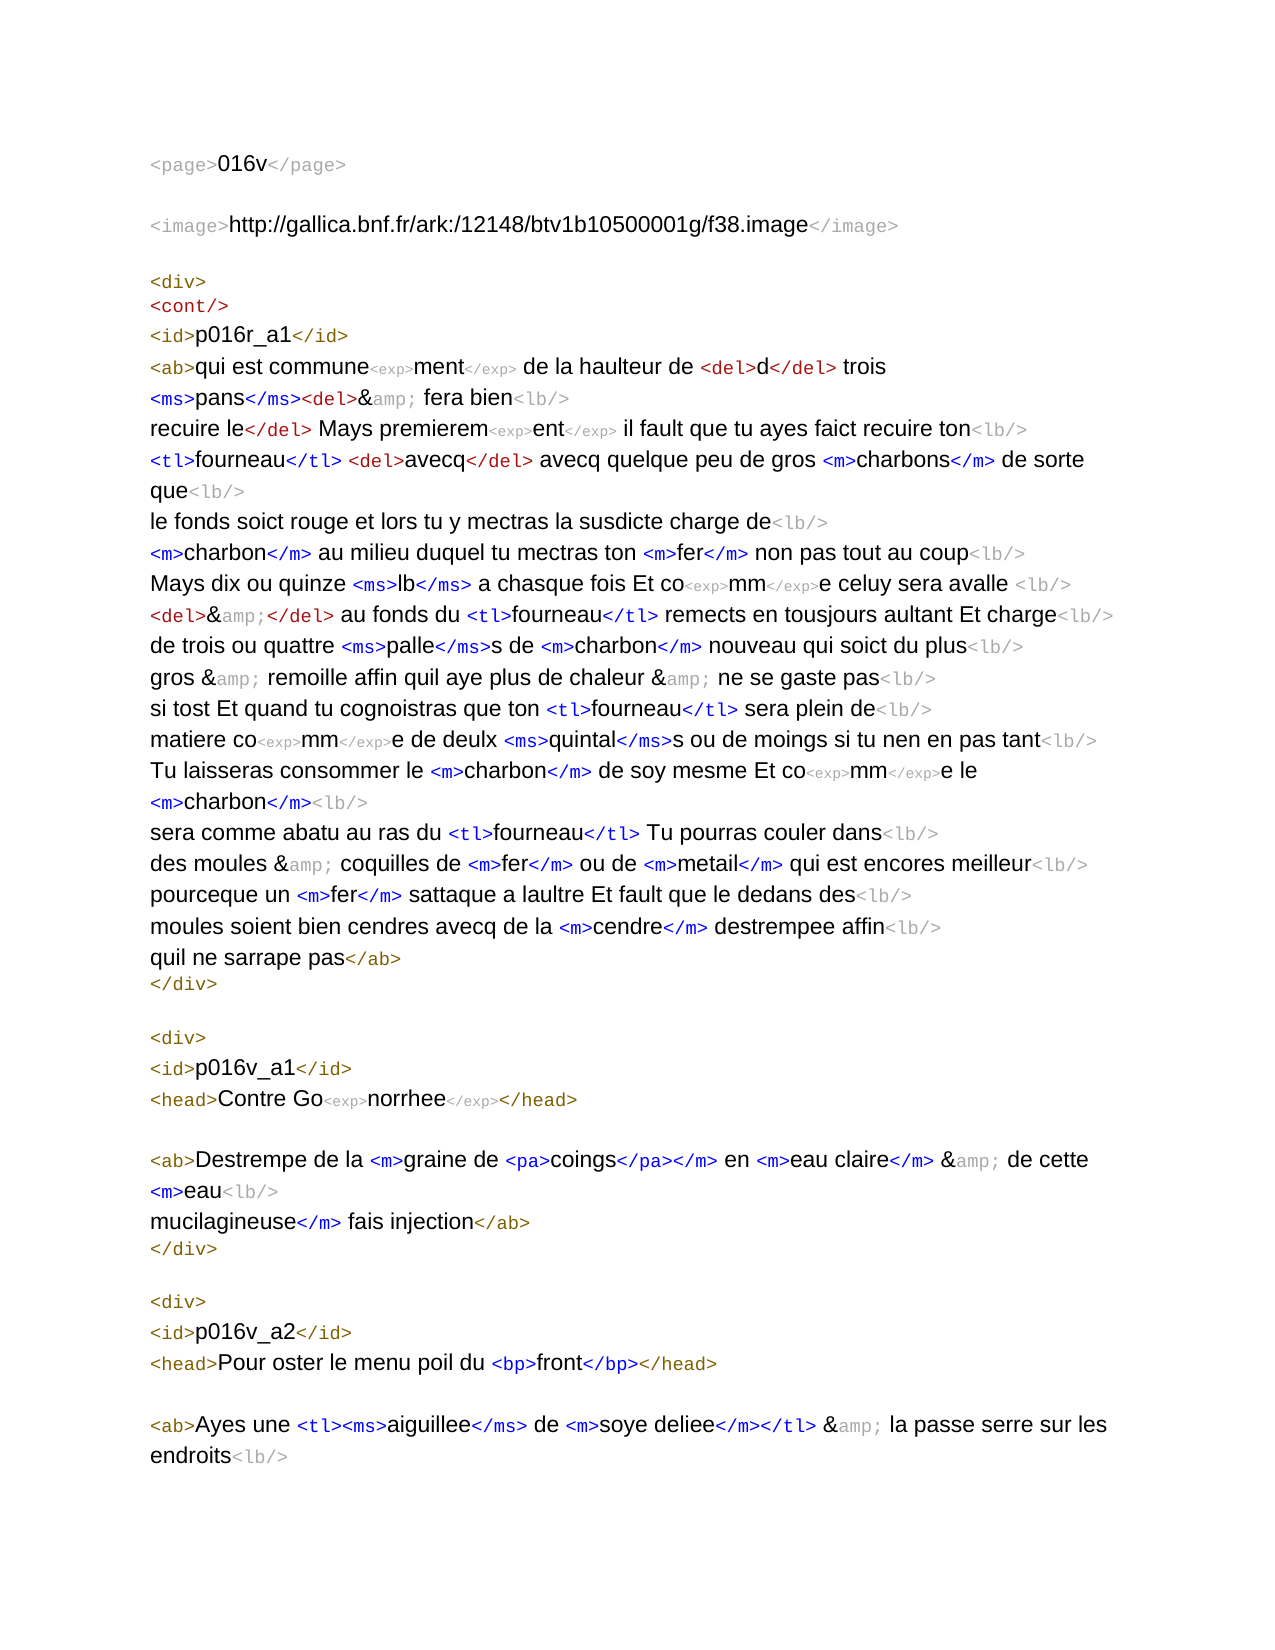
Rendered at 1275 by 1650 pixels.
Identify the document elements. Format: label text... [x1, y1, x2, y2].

text <page>016v</page> [150, 150, 1125, 177]
text <id>p016r_a1</id> [150, 321, 1125, 348]
text moules soient bien cendres avecq de la <m>cendre</m> destrempee affin<lb/> [150, 913, 1125, 940]
text <ab>Ayes une <tl><ms>aiguillee</ms> de <m>soye deliee</m></tl> &amp; la passe serre sur les endroits<lb/> [150, 1411, 1125, 1469]
text </div> [150, 1239, 1125, 1261]
text si tost Et quand tu cognoistras que ton <tl>fourneau</tl> sera plein de<lb/> [150, 695, 1125, 722]
text <ab>qui est commune<exp>ment</exp> de la haulteur de <del>d</del> trois <ms>pans</ms><del>&amp; fera bien<lb/> [150, 353, 1125, 411]
text pourceque un <m>fer</m> sattaque a laultre Et fault que le dedans des<lb/> [150, 881, 1125, 908]
text des moules &amp; coquilles de <m>fer</m> ou de <m>metail</m> qui est encores meilleur<lb/> [150, 850, 1125, 877]
text <cont/> [150, 297, 1125, 318]
text </div> [150, 975, 1125, 996]
text de trois ou quattre <ms>palle</ms>s de <m>charbon</m> nouveau qui soict du plus<lb/> [150, 632, 1125, 659]
text <div> <id>p016v_a1</id> <head>Contre Go<exp>norrhee</exp></head> [150, 999, 1125, 1112]
text sera comme abatu au ras du <tl>fourneau</tl> Tu pourras couler dans<lb/> [150, 819, 1125, 846]
text <div> [150, 273, 1125, 294]
text <div> <id>p016v_a2</id> <head>Pour oster le menu poil du <bp>front</bp></head> [150, 1264, 1125, 1376]
text le fonds soict rouge et lors tu y mectras la susdicte charge de<lb/> [150, 508, 1125, 535]
text Mays dix ou quinze <ms>lb</ms> a chasque fois Et co<exp>mm</exp>e celuy sera avalle <lb/> [150, 570, 1125, 597]
text <del>&amp;</del> au fonds du <tl>fourneau</tl> remects en tousjours aultant Et charge<lb/> [150, 601, 1125, 628]
text gros &amp; remoille affin quil aye plus de chaleur &amp; ne se gaste pas<lb/> [150, 664, 1125, 691]
text matiere co<exp>mm</exp>e de deulx <ms>quintal</ms>s ou de moings si tu nen en pas tant<lb/> [150, 726, 1125, 753]
text recuire le</del> Mays premierem<exp>ent</exp> il fault que tu ayes faict recuire ton<lb/> [150, 415, 1125, 442]
text <m>charbon</m> au milieu duquel tu mectras ton <m>fer</m> non pas tout au coup<lb/> [150, 539, 1125, 566]
text quil ne sarrape pas</ab> [150, 944, 1125, 971]
text <tl>fourneau</tl> <del>avecq</del> avecq quelque peu de gros <m>charbons</m> de sorte que<lb/> [150, 446, 1125, 504]
text mucilagineuse</m> fais injection</ab> [150, 1208, 1125, 1235]
text <ab>Destrempe de la <m>graine de <pa>coings</pa></m> en <m>eau claire</m> &amp; de cette <m>eau<lb/> [150, 1146, 1125, 1204]
text <image>http://gallica.bnf.fr/ark:/12148/btv1b10500001g/f38.image</image> [150, 211, 1125, 238]
text Tu laisseras consommer le <m>charbon</m> de soy mesme Et co<exp>mm</exp>e le <m>charbon</m><lb/> [150, 757, 1125, 815]
